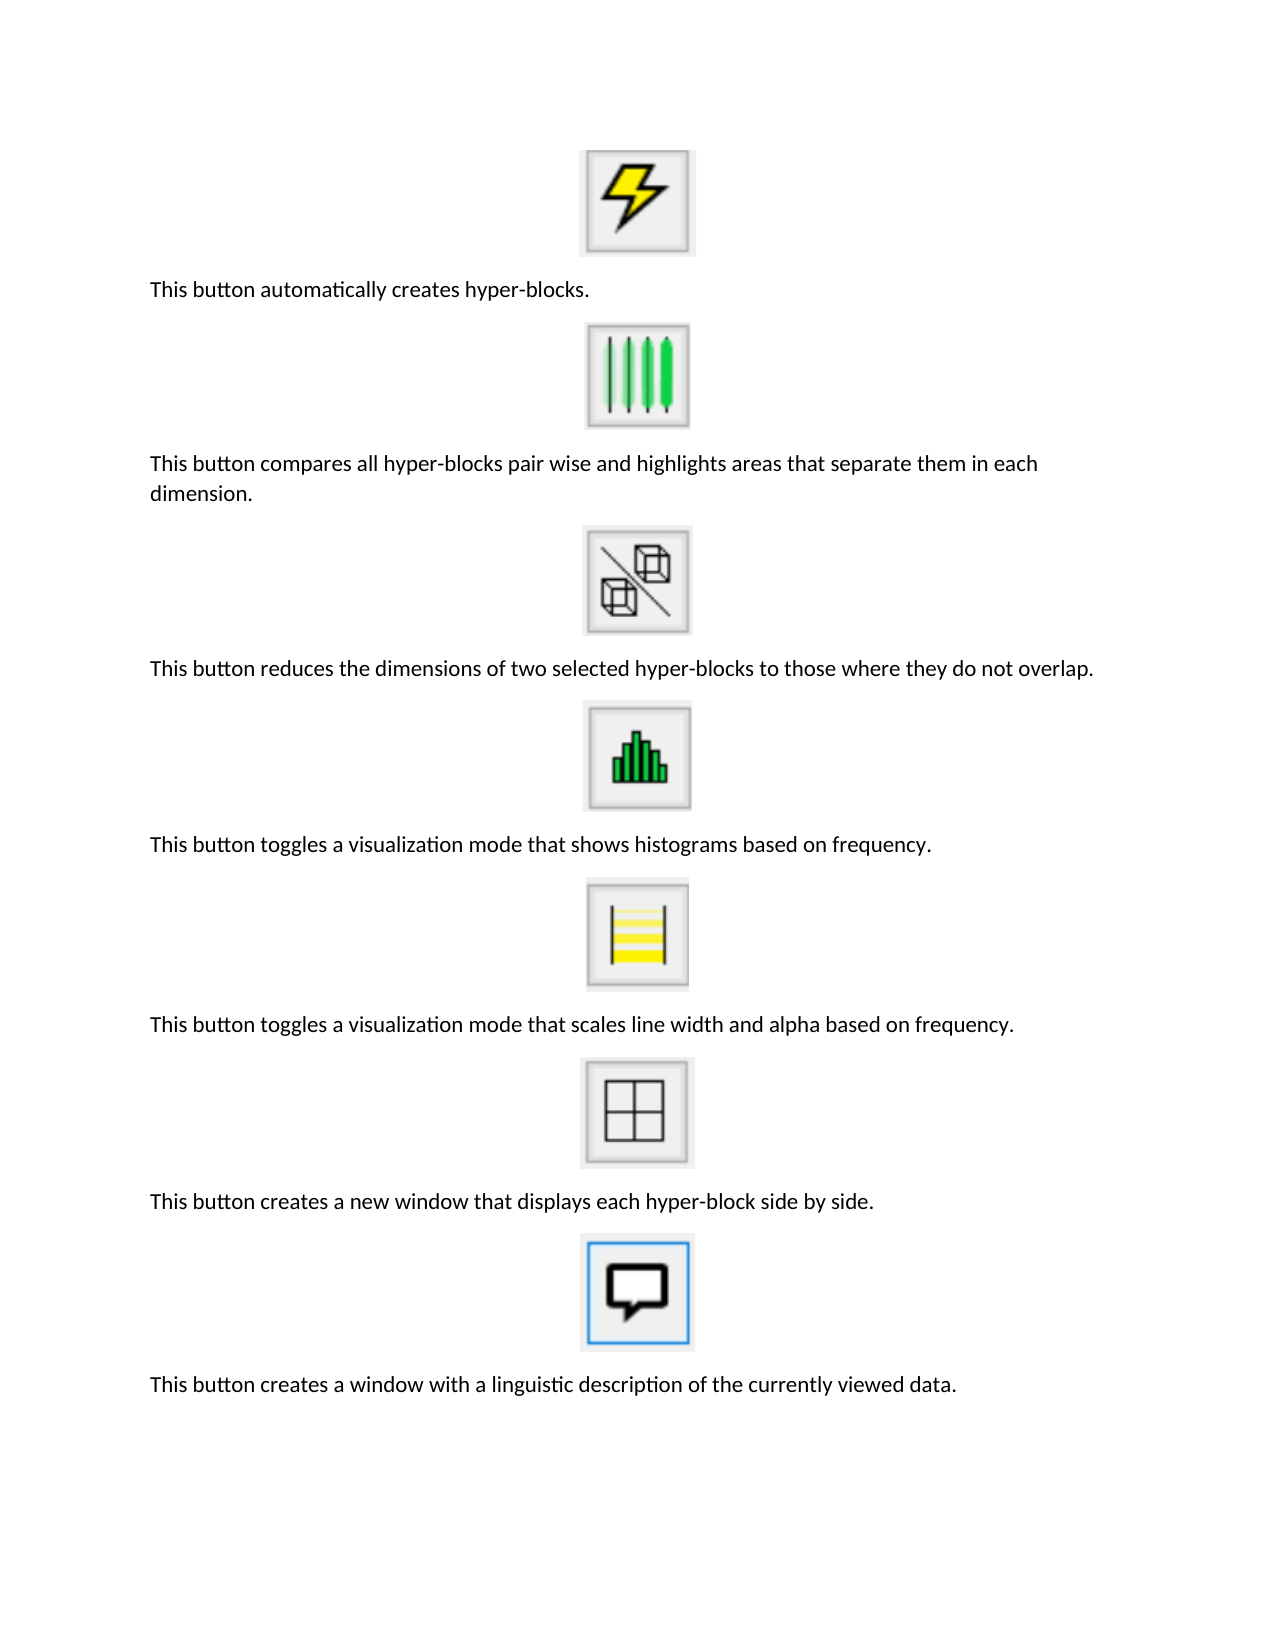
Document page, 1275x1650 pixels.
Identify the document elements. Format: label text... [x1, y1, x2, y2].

text This button toggles a visualization mode that scales line width and alpha based on frequency. [150, 1010, 1125, 1038]
picture [579, 1057, 696, 1169]
picture [582, 700, 693, 812]
picture [579, 1233, 696, 1352]
text This button creates a new window that displays each hyper-block side by side. [150, 1187, 1125, 1215]
picture [586, 877, 689, 992]
picture [578, 150, 697, 257]
text This button reduces the dimensions of two selected hyper-blocks to those where they do not overlap. [150, 654, 1125, 682]
text This button creates a window with a linguistic description of the currently viewed data. [150, 1370, 1125, 1398]
picture [582, 525, 693, 636]
picture [584, 322, 691, 430]
text This button automatically creates hyper-blocks. [150, 275, 1125, 303]
text This button compares all hyper-blocks pair wise and highlights areas that separate them in each dimension. [150, 449, 1125, 507]
text This button toggles a visualization mode that shows histograms based on frequency. [150, 831, 1125, 859]
